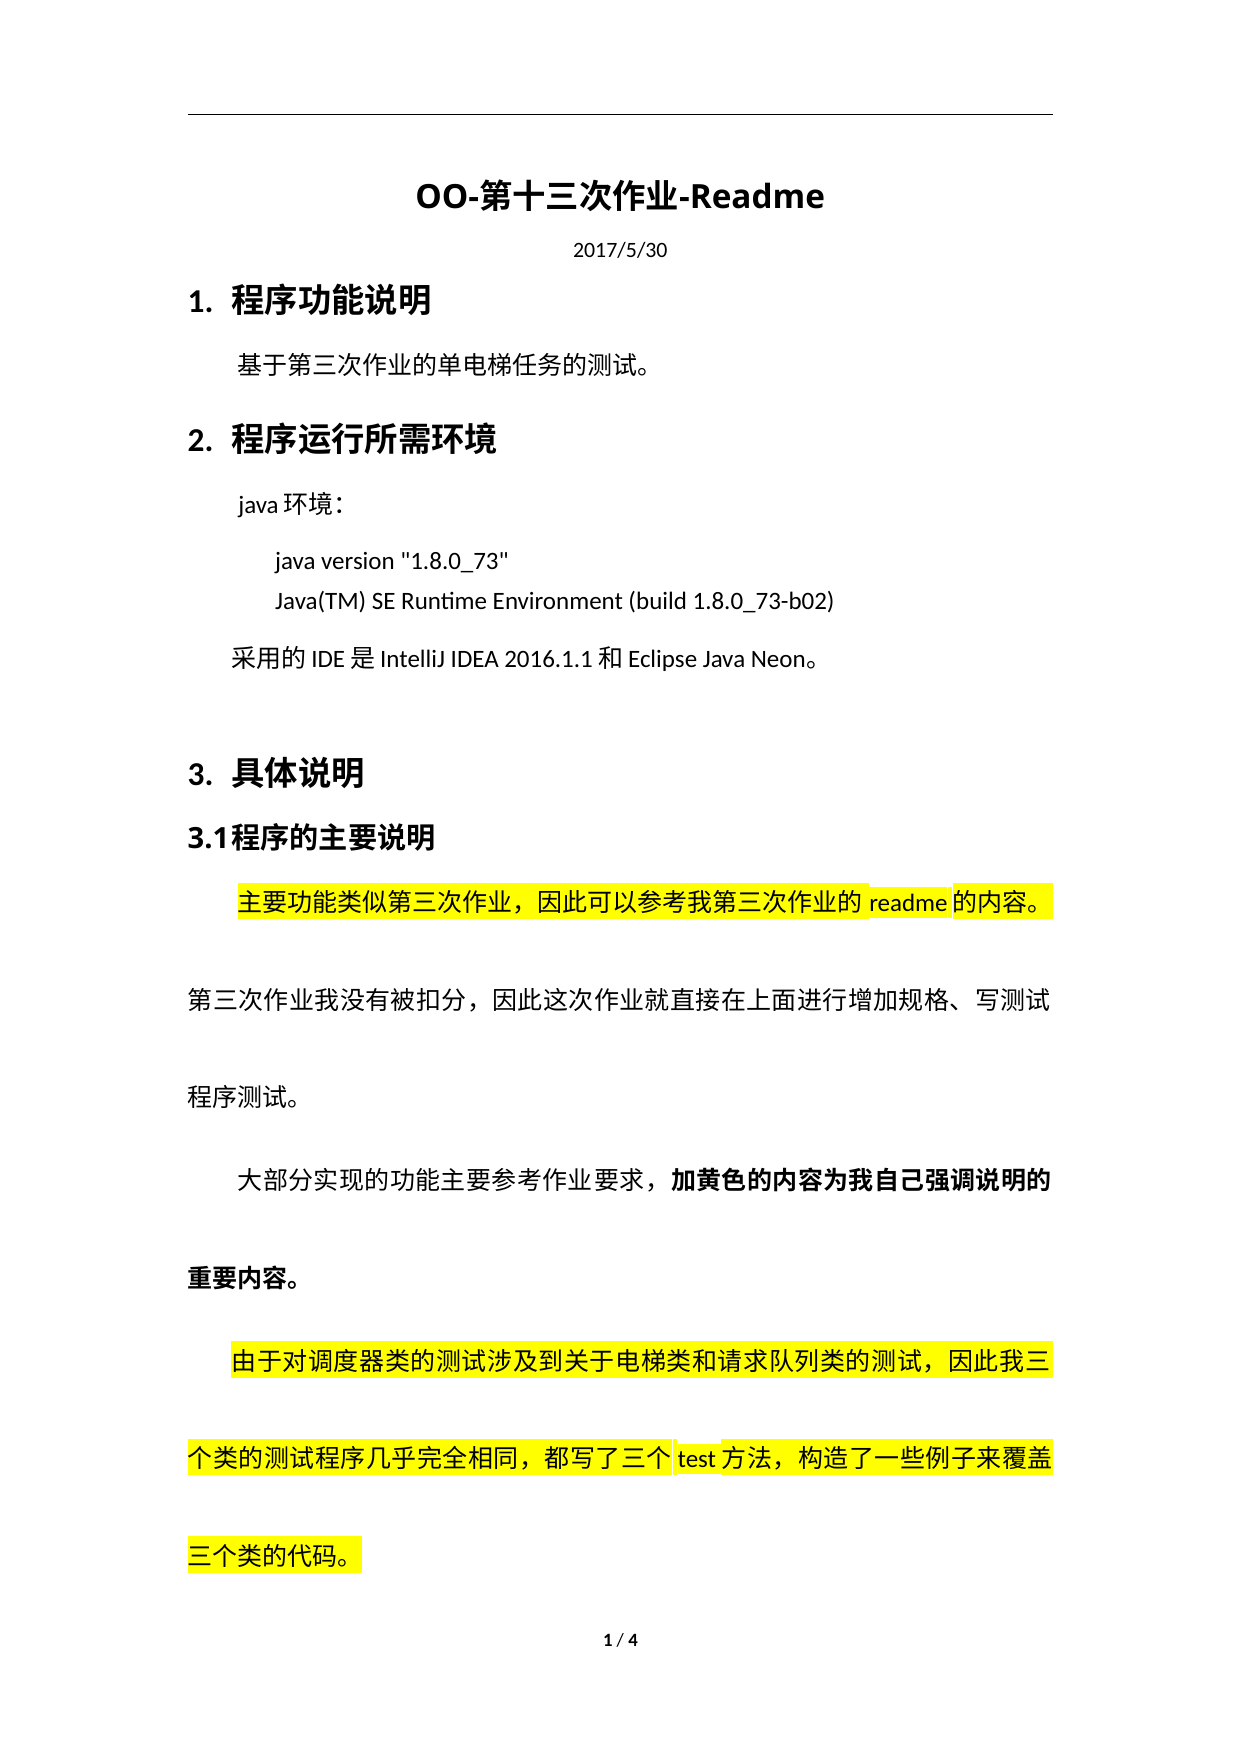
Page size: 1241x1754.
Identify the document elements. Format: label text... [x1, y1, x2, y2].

text 主要功能类似第三次作业，因此可以参考我第三次作业的readme的内容。第三次作业我没有被扣分，因此这次作业就直接在上面进行增加规格、写测试程序测试。 [187, 868, 1053, 1128]
subtitle 程序运行所需环境 [187, 405, 1053, 470]
subtitle 程序功能说明 [187, 266, 1053, 331]
list Java(TM) SE Runtime Environment (build 1.8.0_73-b02) [224, 584, 1053, 616]
text 由于对调度器类的测试涉及到关于电梯类和请求队列类的测试，因此我三个类的测试程序几乎完全相同，都写了三个test方法，构造了一些例子来覆盖三个类的代码。 [187, 1327, 1053, 1587]
subtitle 3.1 程序的主要说明 [187, 803, 1053, 868]
list java version "1.8.0_73" [224, 544, 1053, 576]
text 2017/5/30 [187, 233, 1053, 266]
text 基于第三次作业的单电梯任务的测试。 [187, 331, 1053, 396]
subtitle 具体说明 [187, 738, 1053, 803]
text 采用的IDE是IntelliJ IDEA 2016.1.1和Eclipse Java Neon。 [187, 624, 1053, 689]
text 大部分实现的功能主要参考作业要求，加黄色的内容为我自己强调说明的重要内容。 [187, 1146, 1053, 1309]
title OO-第十三次作业-Readme [187, 162, 1053, 227]
list java环境： [187, 470, 1053, 535]
